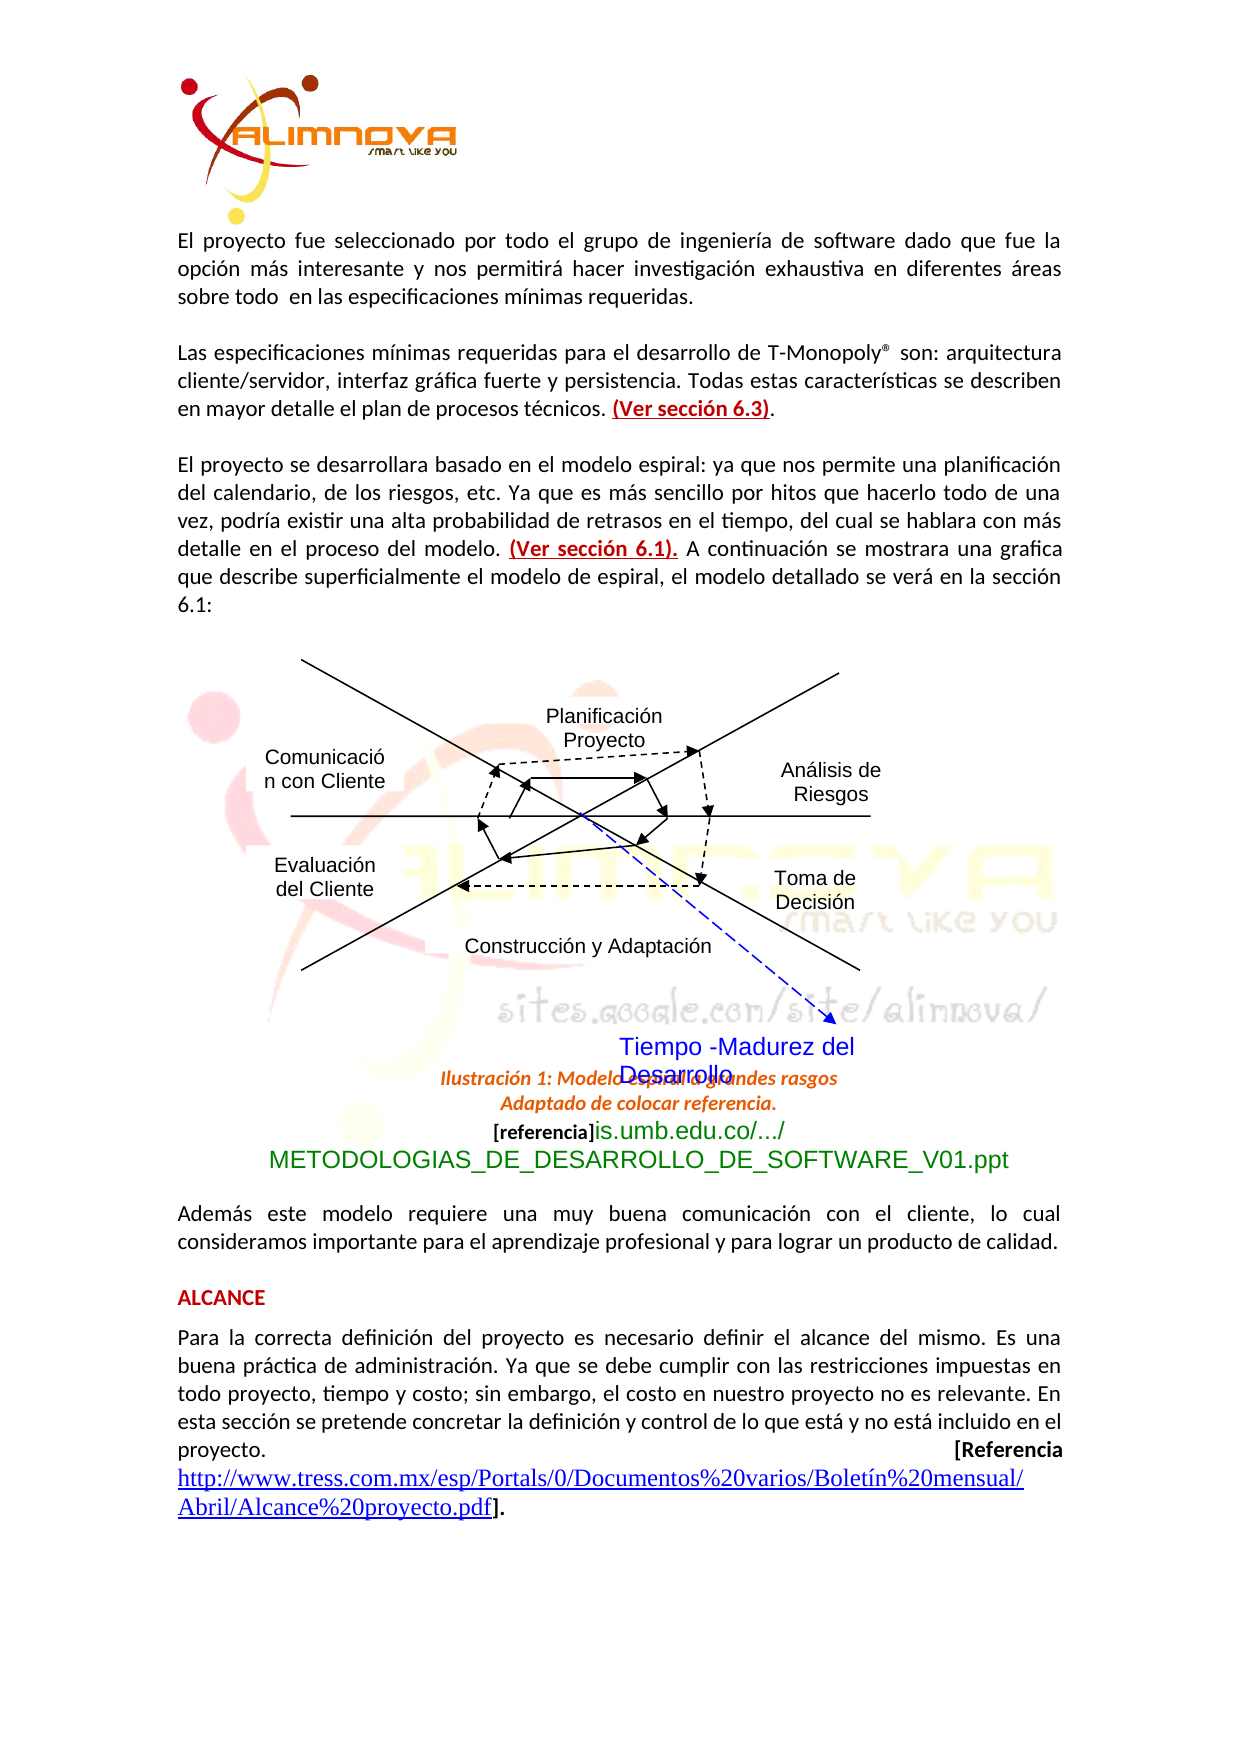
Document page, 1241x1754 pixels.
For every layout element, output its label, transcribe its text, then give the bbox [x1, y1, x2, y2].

text El proyecto fue seleccionado por todo el grupo de ingeniería de software dado que fue la opción más interesante y nos permitirá hacer investigación exhaustiva en diferentes áreas sobre todo en las especificaciones mínimas requeridas. [177, 226, 1063, 310]
list Adaptado de colocar referencia. [215, 1090, 1063, 1116]
text El proyecto se desarrollara basado en el modelo espiral: ya que nos permite una planificación del calendario, de los riesgos, etc. Ya que es más sencillo por hitos que hacerlo todo de una vez, podría existir una alta probabilidad de retrasos en el tiempo, del cual se hablara con más detalle en el proceso del modelo. (Ver sección 6.1). A continuación se mostrara una grafica que describe superficialmente el modelo de espiral, el modelo detallado se verá en la sección 6.1: [177, 450, 1063, 618]
list ALCANCE [177, 1283, 1063, 1311]
list Ilustración 1: Modelo espiral a grandes rasgos [215, 1065, 1063, 1090]
picture [177, 73, 458, 226]
text Para la correcta definición del proyecto es necesario definir el alcance del mismo. Es una buena práctica de administración. Ya que se debe cumplir con las restricciones impuestas en todo proyecto, tiempo y costo; sin embargo, el costo en nuestro proyecto no es relevante. En esta sección se pretende concretar la definición y control de lo que está y no está incluido en el proyecto. [Referencia http://www.tress.com.mx/esp/Portals/0/Documentos%20varios/Boletín%20mensual/Abril/Alcance%20proyecto.pdf]. [177, 1323, 1063, 1521]
text Además este modelo requiere una muy buena comunicación con el cliente, lo cual consideramos importante para el aprendizaje profesional y para lograr un producto de calidad. [177, 1199, 1063, 1255]
list [referencia]is.umb.edu.co/.../METODOLOGIAS_DE_DESARROLLO_DE_SOFTWARE_V01.ppt [215, 1116, 1063, 1173]
text Las especificaciones mínimas requeridas para el desarrollo de T-Monopoly® son: arquitectura cliente/servidor, interfaz gráfica fuerte y persistencia. Todas estas características se describen en mayor detalle el plan de procesos técnicos. (Ver sección 6.3). [177, 338, 1063, 422]
